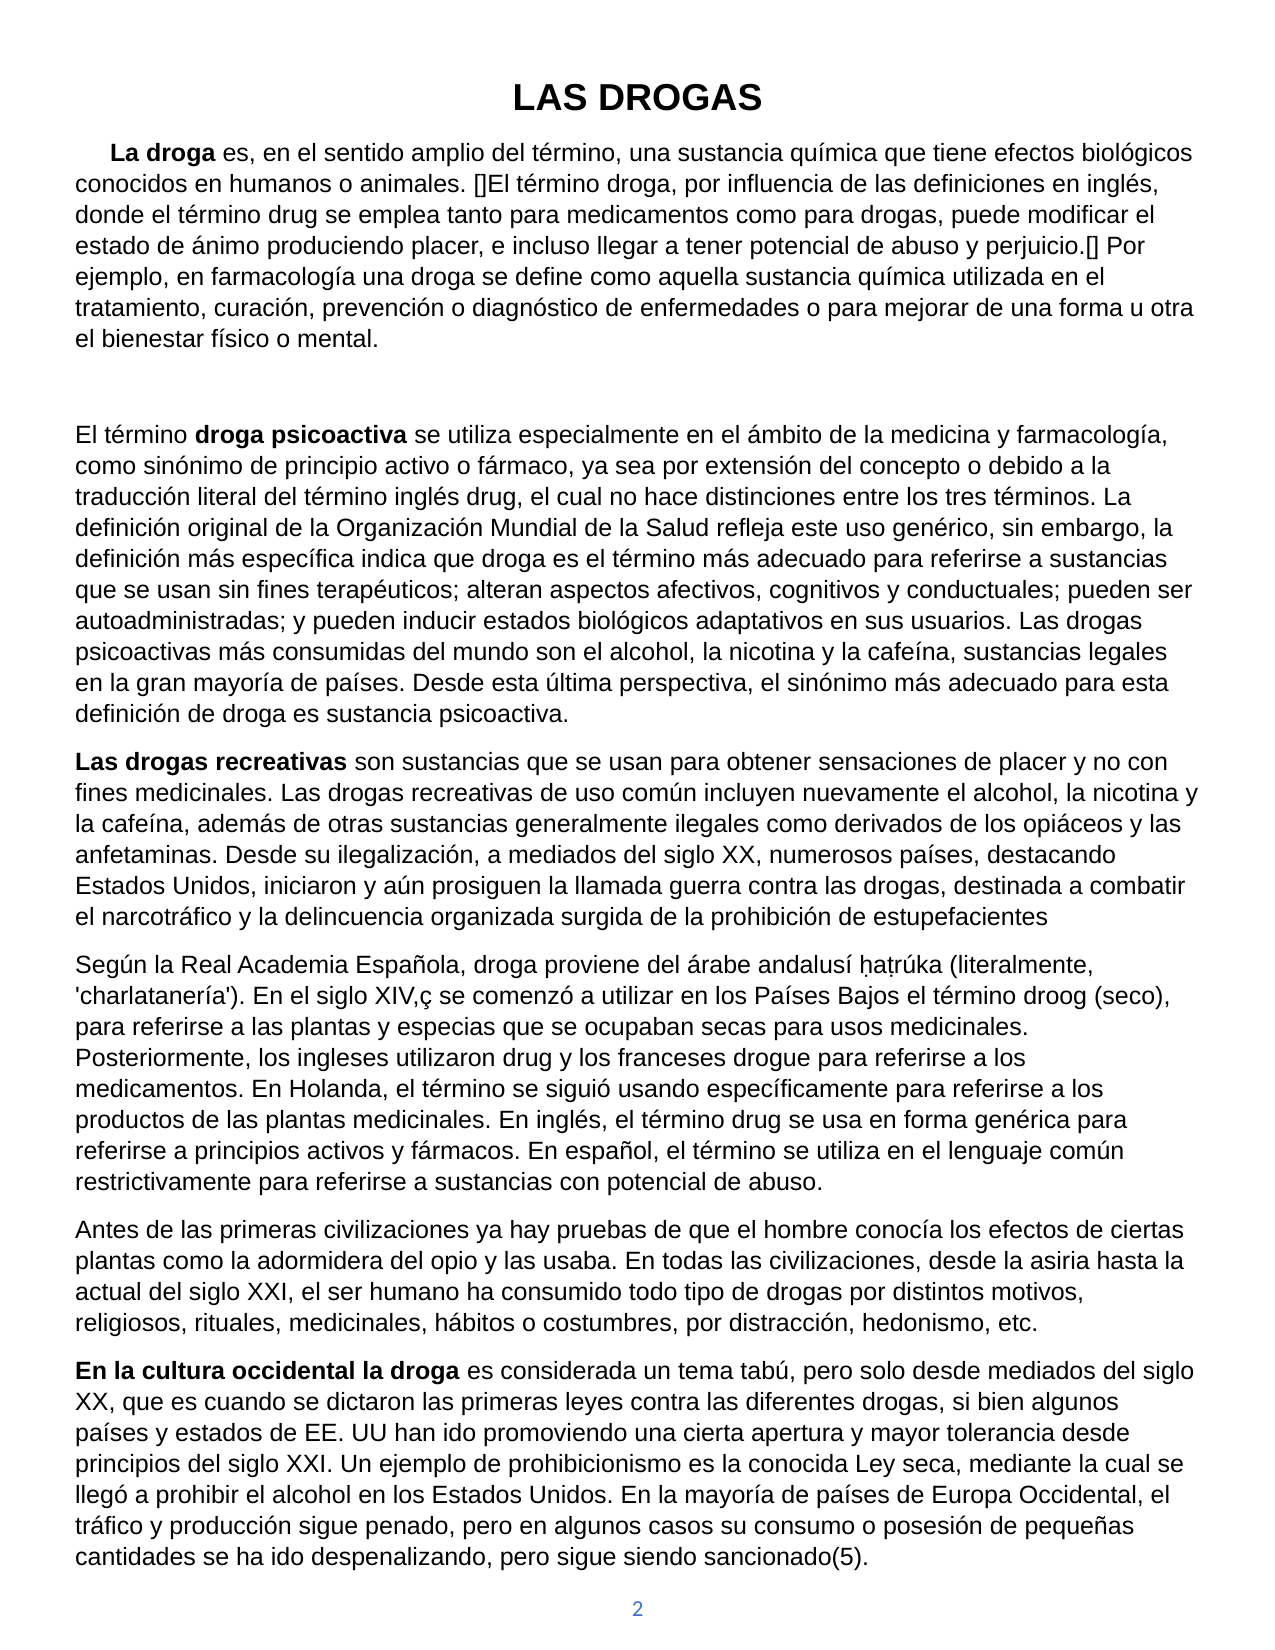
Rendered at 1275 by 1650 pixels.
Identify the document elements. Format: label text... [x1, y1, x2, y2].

text Antes de las primeras civilizaciones ya hay pruebas de que el hombre conocía los efectos de ciertas plantas como la adormidera del opio y las usaba. En todas las civilizaciones, desde la asiria hasta la actual del siglo XXI, el ser humano ha consumido todo tipo de drogas por distintos motivos, religiosos, rituales, medicinales, hábitos o costumbres, por distracción, hedonismo, etc. [75, 1215, 1200, 1337]
text LAS DROGAS [75, 75, 1200, 118]
text La droga es, en el sentido amplio del término, una sustancia química que tiene efectos biológicos conocidos en humanos o animales. []El término droga, por influencia de las definiciones en inglés, donde el término drug se emplea tanto para medicamentos como para drogas, puede modificar el estado de ánimo produciendo placer, e incluso llegar a tener potencial de abuso y perjuicio.[] Por ejemplo, en farmacología una droga se define como aquella sustancia química utilizada en el tratamiento, curación, prevención o diagnóstico de enfermedades o para mejorar de una forma u otra el bienestar físico o mental. [75, 138, 1200, 353]
text Las drogas recreativas son sustancias que se usan para obtener sensaciones de placer y no con fines medicinales. Las drogas recreativas de uso común incluyen nuevamente el alcohol, la nicotina y la cafeína, además de otras sustancias generalmente ilegales como derivados de los opiáceos y las anfetaminas. Desde su ilegalización, a mediados del siglo XX, numerosos países, destacando Estados Unidos, iniciaron y aún prosiguen la llamada guerra contra las drogas, destinada a combatir el narcotráfico y la delincuencia organizada surgida de la prohibición de estupefacientes [75, 747, 1200, 931]
text El término droga psicoactiva se utiliza especialmente en el ámbito de la medicina y farmacología, como sinónimo de principio activo o fármaco, ya sea por extensión del concepto o debido a la traducción literal del término inglés drug, el cual no hace distinciones entre los tres términos. La definición original de la Organización Mundial de la Salud refleja este uso genérico, sin embargo, la definición más específica indica que droga es el término más adecuado para referirse a sustancias que se usan sin fines terapéuticos; alteran aspectos afectivos, cognitivos y conductuales; pueden ser autoadministradas; y pueden inducir estados biológicos adaptativos en sus usuarios. Las drogas psicoactivas más consumidas del mundo son el alcohol, la nicotina y la cafeína, sustancias legales en la gran mayoría de países. Desde esta última perspectiva, el sinónimo más adecuado para esta definición de droga es sustancia psicoactiva. [75, 420, 1200, 728]
text En la cultura occidental la droga es considerada un tema tabú, pero solo desde mediados del siglo XX, que es cuando se dictaron las primeras leyes contra las diferentes drogas, si bien algunos países y estados de EE. UU han ido promoviendo una cierta apertura y mayor tolerancia desde principios del siglo XXI. Un ejemplo de prohibicionismo es la conocida Ley seca, mediante la cual se llegó a prohibir el alcohol en los Estados Unidos. En la mayoría de países de Europa Occidental, el tráfico y producción sigue penado, pero en algunos casos su consumo o posesión de pequeñas cantidades se ha ido despenalizando, pero sigue siendo sancionado(5). [75, 1356, 1200, 1571]
text Según la Real Academia Española, droga proviene del árabe andalusí ḥaṭrúka (literalmente, 'charlatanería'). En el siglo XIV,ç se comenzó a utilizar en los Países Bajos el término droog (seco), para referirse a las plantas y especias que se ocupaban secas para usos medicinales. Posteriormente, los ingleses utilizaron drug y los franceses drogue para referirse a los medicamentos. En Holanda, el término se siguió usando específicamente para referirse a los productos de las plantas medicinales. En inglés, el término drug se usa en forma genérica para referirse a principios activos y fármacos. En español, el término se utiliza en el lenguaje común restrictivamente para referirse a sustancias con potencial de abuso. [75, 950, 1200, 1196]
